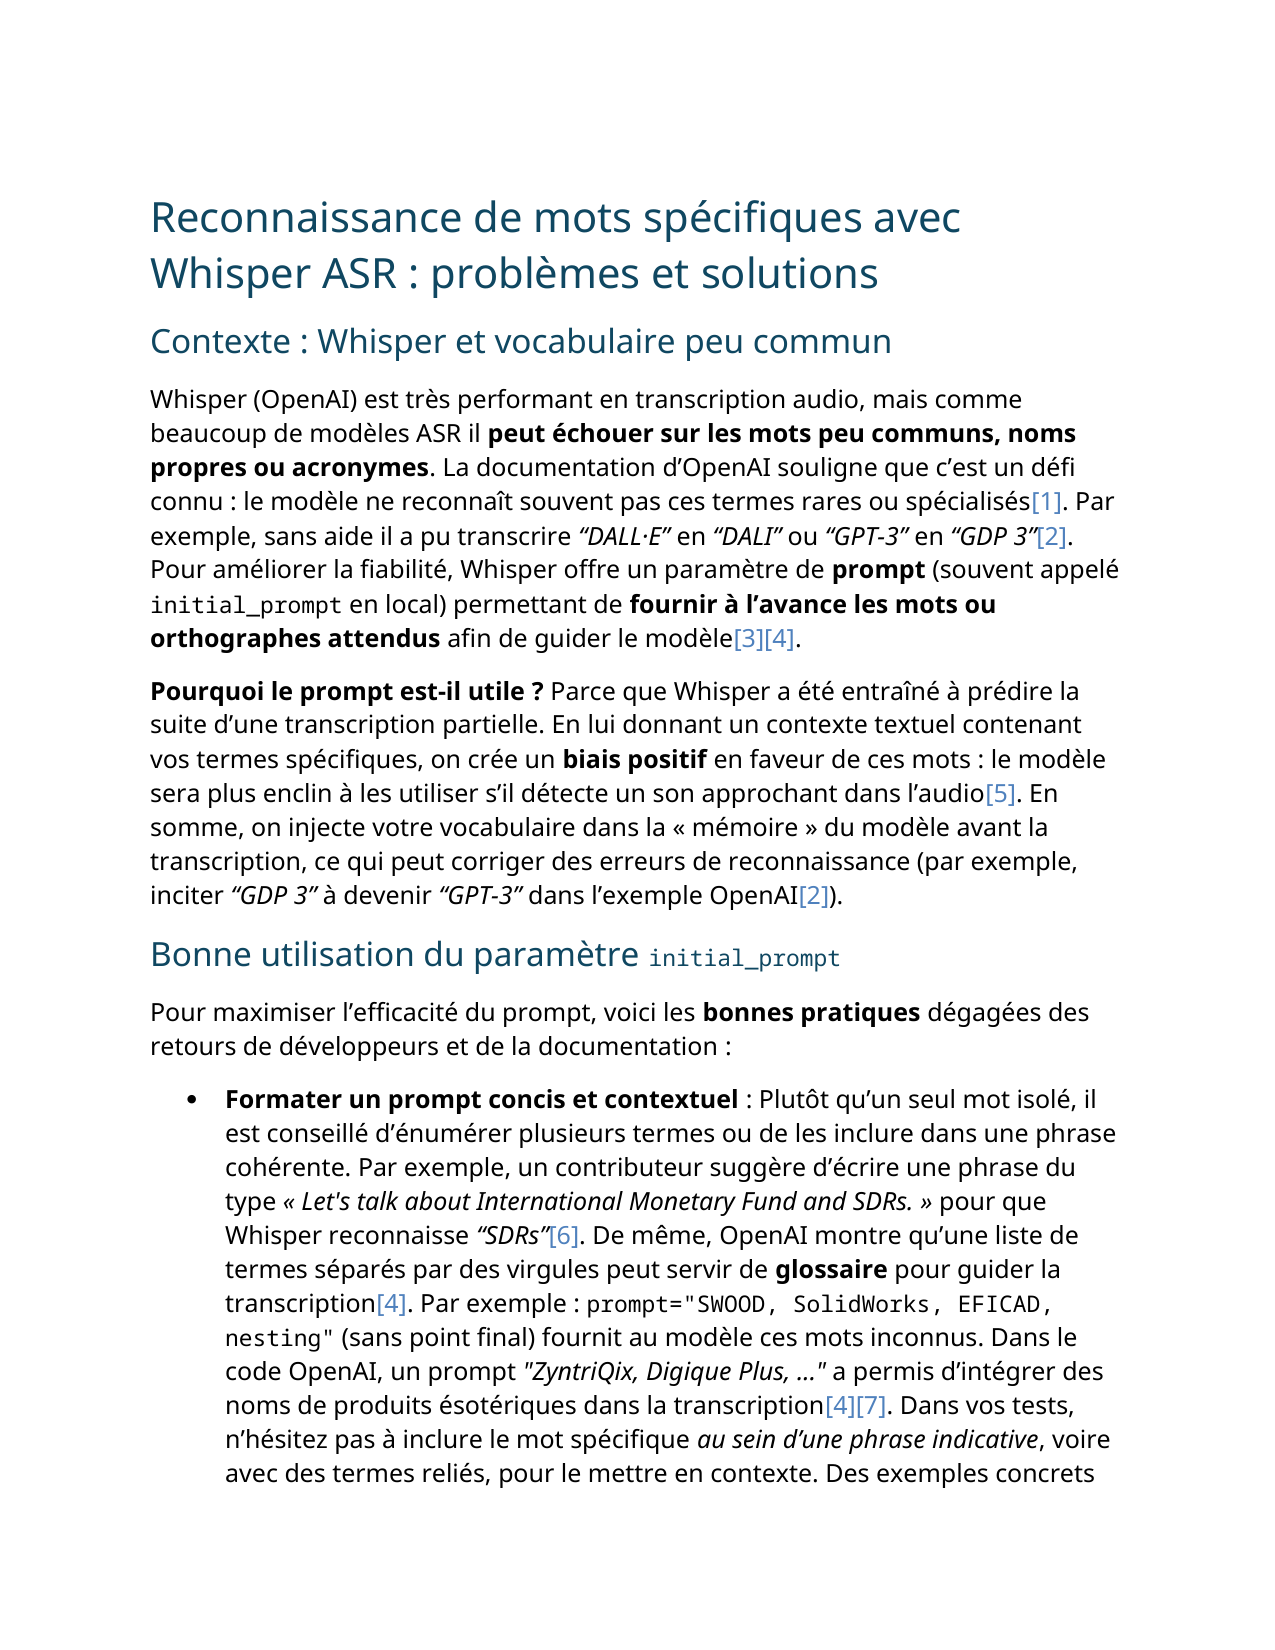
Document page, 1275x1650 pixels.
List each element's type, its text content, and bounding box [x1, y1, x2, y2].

text Pour maximiser l’efficacité du prompt, voici les bonnes pratiques dégagées des retours de développeurs et de la documentation : [150, 994, 1125, 1063]
subtitle Bonne utilisation du paramètre initial_prompt [150, 930, 1125, 976]
subtitle Contexte : Whisper et vocabulaire peu commun [150, 318, 1125, 363]
subtitle Reconnaissance de mots spécifiques avec Whisper ASR : problèmes et solutions [150, 187, 1125, 301]
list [187, 1081, 1125, 1490]
text Pourquoi le prompt est-il utile ? Parce que Whisper a été entraîné à prédire la suite d’une transcription partielle. En lui donnant un contexte textuel contenant vos termes spécifiques, on crée un biais positif en faveur de ces mots : le modèle sera plus enclin à les utiliser s’il détecte un son approchant dans l’audio[5]. En somme, on injecte votre vocabulaire dans la « mémoire » du modèle avant la transcription, ce qui peut corriger des erreurs de reconnaissance (par exemple, inciter “GDP 3” à devenir “GPT-3” dans l’exemple OpenAI[2]). [150, 673, 1125, 912]
text Whisper (OpenAI) est très performant en transcription audio, mais comme beaucoup de modèles ASR il peut échouer sur les mots peu communs, noms propres ou acronymes. La documentation d’OpenAI souligne que c’est un défi connu : le modèle ne reconnaît souvent pas ces termes rares ou spécialisés[1]. Par exemple, sans aide il a pu transcrire “DALL·E” en “DALI” ou “GPT-3” en “GDP 3”[2]. Pour améliorer la fiabilité, Whisper offre un paramètre de prompt (souvent appelé initial_prompt en local) permettant de fournir à l’avance les mots ou orthographes attendus afin de guider le modèle[3][4]. [150, 382, 1125, 654]
